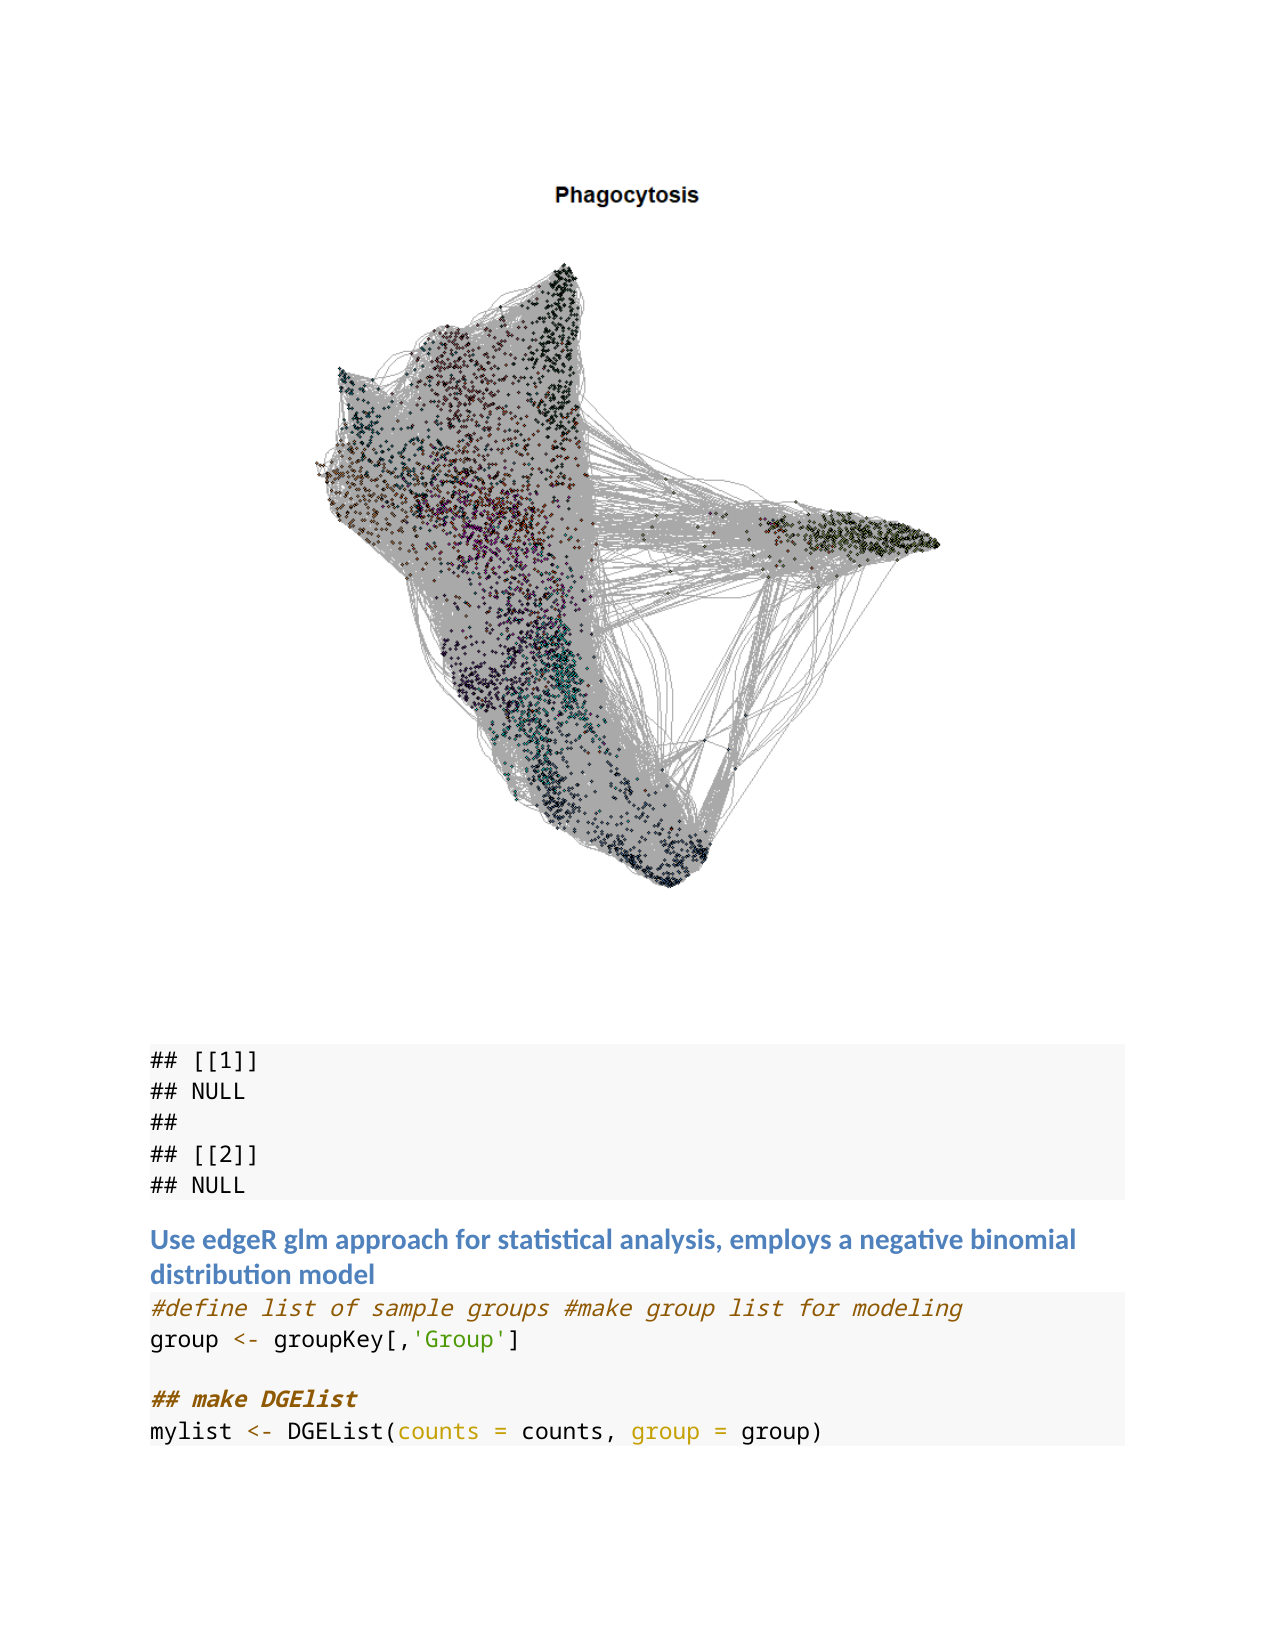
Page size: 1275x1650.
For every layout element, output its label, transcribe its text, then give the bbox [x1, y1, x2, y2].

subtitle Use edgeR glm approach for statistical analysis, employs a negative binomial distribution model [150, 1221, 1125, 1292]
text ## [[1]] ## NULL ## ## [[2]] ## NULL [150, 1044, 1125, 1200]
picture [168, 150, 1044, 1025]
